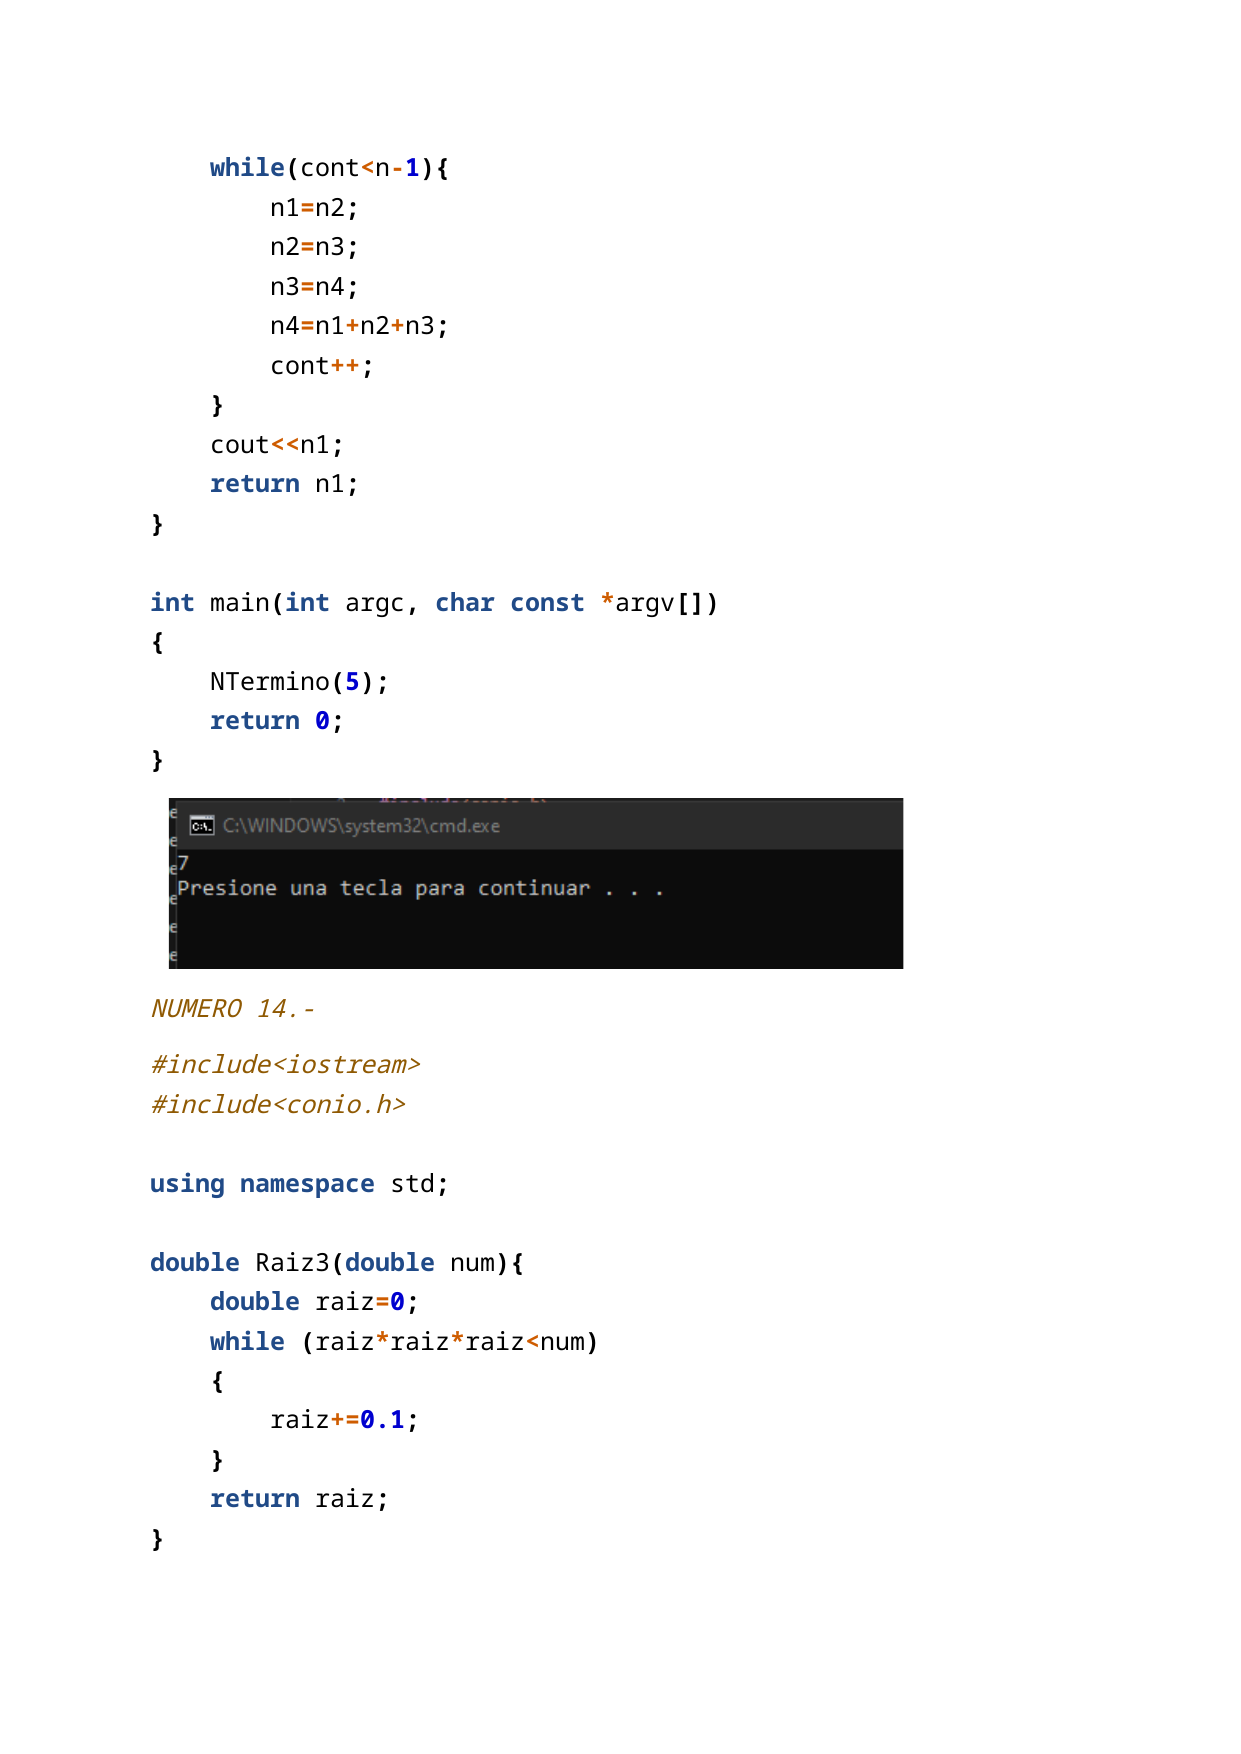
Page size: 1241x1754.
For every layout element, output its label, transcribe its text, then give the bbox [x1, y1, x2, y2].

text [150, 150, 1090, 776]
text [150, 1047, 1090, 1594]
text NUMERO 14.- [150, 991, 1090, 1025]
